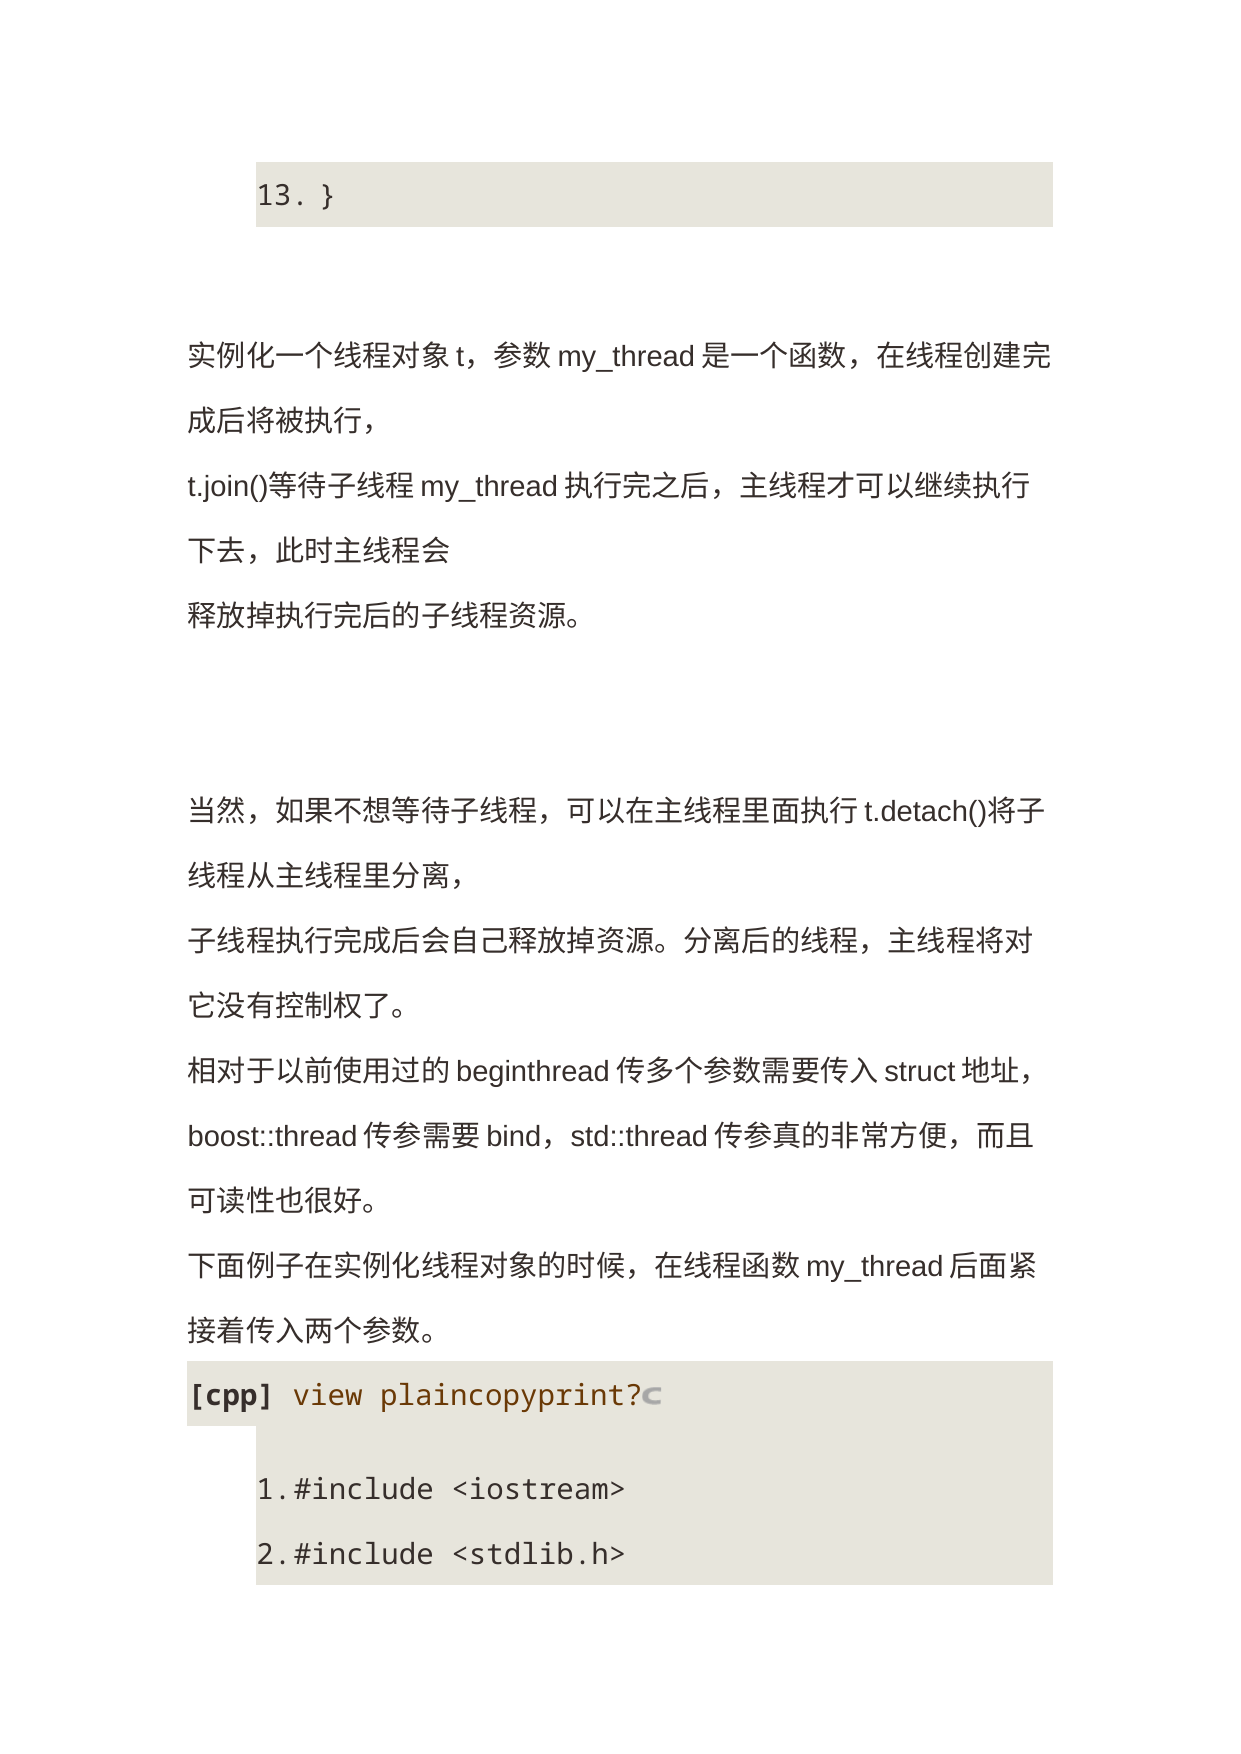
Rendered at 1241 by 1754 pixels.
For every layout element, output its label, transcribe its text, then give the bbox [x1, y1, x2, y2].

picture [642, 1386, 662, 1405]
list #include <iostream> [256, 1455, 1053, 1520]
list } [256, 162, 1053, 227]
list #include <stdlib.h> [256, 1520, 1053, 1585]
text [cpp] view plaincopyprint? [187, 1361, 1053, 1426]
text 实例化一个线程对象t，参数my_thread是一个函数，在线程创建完成后将被执行， t.join()等待子线程my_thread执行完之后，主线程才可以继续执行下去，此时主线程会 释放掉执行完后的子线程资源。 当然，如果不想等待子线程，可以在主线程里面执行t.detach()将子线程从主线程里分离， 子线程执行完成后会自己释放掉资源。分离后的线程，主线程将对它没有控制权了。 相对于以前使用过的beginthread传多个参数需要传入struct地址， boost::thread传参需要bind，std::thread传参真的非常方便，而且可读性也很好。 下面例子在实例化线程对象的时候，在线程函数my_thread后面紧接着传入两个参数。 [187, 321, 1053, 1361]
